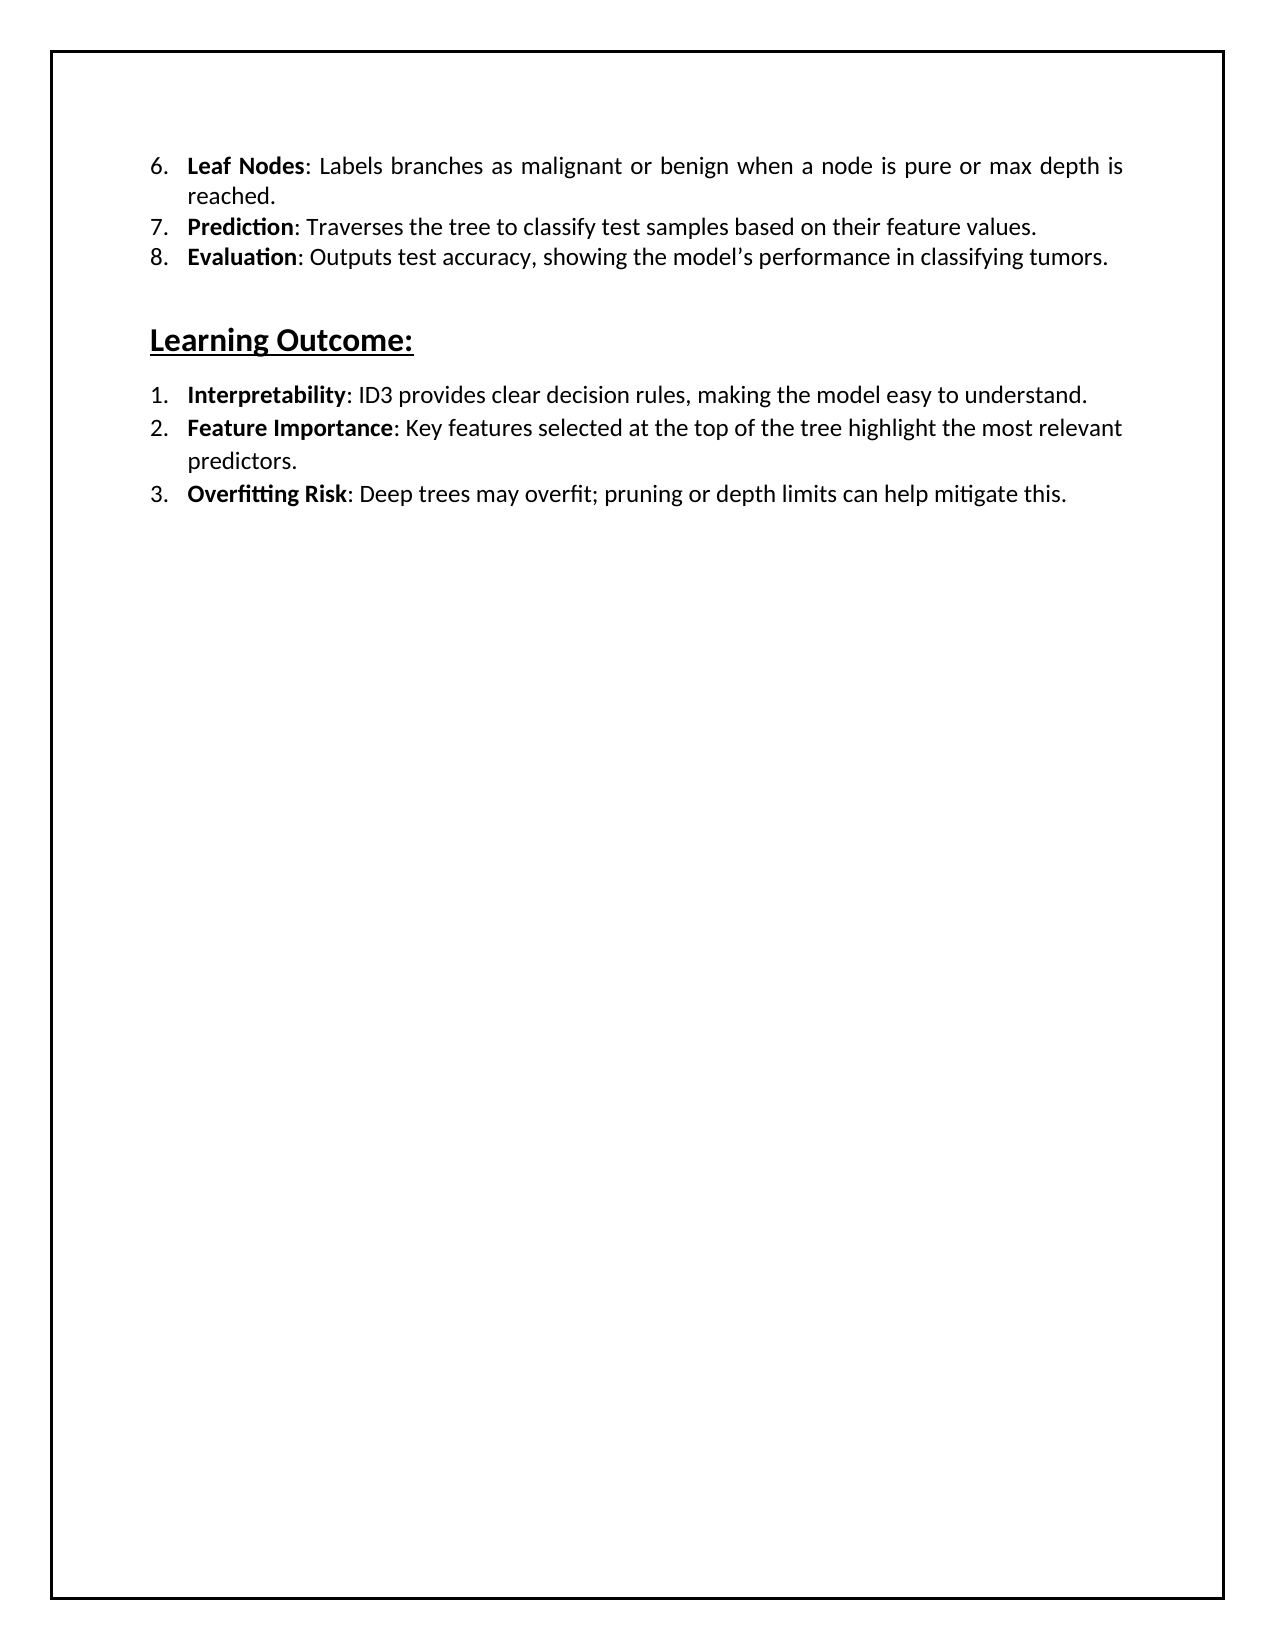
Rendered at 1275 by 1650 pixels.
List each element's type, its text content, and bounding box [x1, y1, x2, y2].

list Feature Importance: Key features selected at the top of the tree highlight the most relevant predictors. [150, 412, 1125, 476]
list Overfitting Risk: Deep trees may overfit; pruning or depth limits can help mitigate this. [150, 478, 1125, 509]
list Prediction: Traverses the tree to classify test samples based on their feature values. [150, 211, 1125, 242]
list Evaluation: Outputs test accuracy, showing the model’s performance in classifying tumors. [150, 242, 1125, 272]
text Learning Outcome: [150, 319, 1125, 360]
list Interpretability: ID3 provides clear decision rules, making the model easy to understand. [150, 379, 1125, 410]
list Leaf Nodes: Labels branches as malignant or benign when a node is pure or max depth is reached. [150, 150, 1125, 211]
